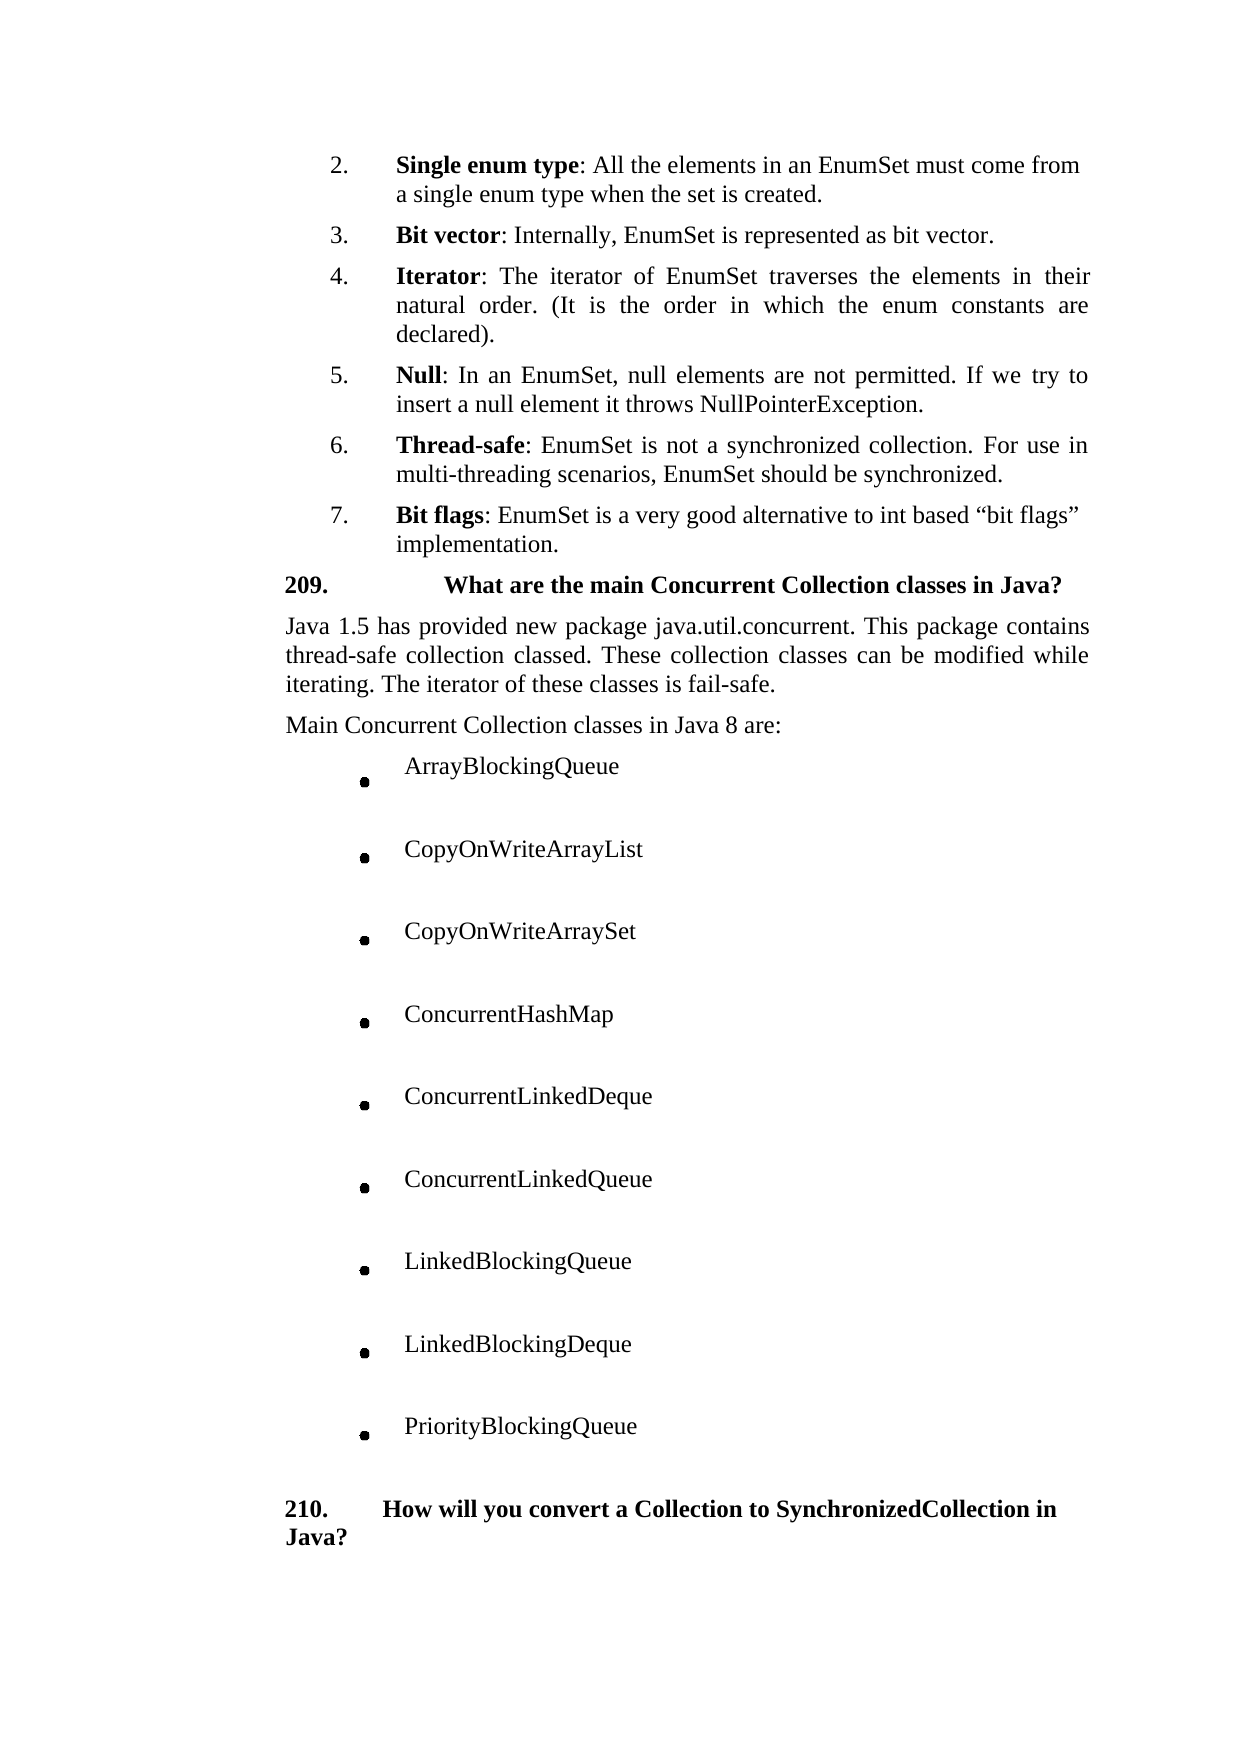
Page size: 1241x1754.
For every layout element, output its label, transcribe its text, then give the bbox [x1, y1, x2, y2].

text ConcurrentLinkedDeque [404, 1081, 1090, 1110]
list Null: In an EnumSet, null elements are not permitted. If we try to insert a null element it throws NullPointerException. [330, 360, 1088, 417]
text ArrayBlockingQueue [404, 751, 1090, 780]
picture [356, 1345, 372, 1361]
picture [356, 1015, 372, 1031]
text ConcurrentLinkedQueue [404, 1164, 1090, 1192]
list Bit vector: Internally, EnumSet is represented as bit vector. [330, 220, 1090, 249]
list Iterator: The iterator of EnumSet traverses the elements in their natural order. (It is the order in which the enum constants are declared). [330, 261, 1090, 347]
picture [356, 1262, 372, 1278]
text LinkedBlockingQueue [404, 1246, 1090, 1275]
picture [356, 850, 372, 866]
picture [356, 1097, 372, 1113]
list What are the main Concurrent Collection classes in Java? [284, 570, 1084, 599]
text Main Concurrent Collection classes in Java 8 are: [285, 710, 1090, 739]
picture [356, 773, 372, 790]
list How will you convert a Collection to SynchronizedCollection in Java? [284, 1494, 1086, 1551]
text ConcurrentHashMap [404, 999, 1090, 1027]
text Java 1.5 has provided new package java.util.concurrent. This package contains thread-safe collection classed. These collection classes can be modified while iterating. The iterator of these classes is fail-safe. [285, 611, 1090, 697]
picture [356, 1180, 372, 1196]
list Bit flags: EnumSet is a very good alternative to int based “bit flags” implementation. [330, 500, 1088, 557]
text LinkedBlockingDeque [404, 1329, 1090, 1357]
text CopyOnWriteArrayList [404, 834, 1090, 862]
text PriorityBlockingQueue [404, 1411, 1090, 1440]
picture [356, 1427, 372, 1443]
picture [356, 932, 372, 948]
list Single enum type: All the elements in an EnumSet must come from a single enum type when the set is created. [330, 150, 1090, 207]
list Thread-safe: EnumSet is not a synchronized collection. For use in multi-threading scenarios, EnumSet should be synchronized. [330, 430, 1088, 487]
text CopyOnWriteArraySet [404, 916, 1090, 945]
